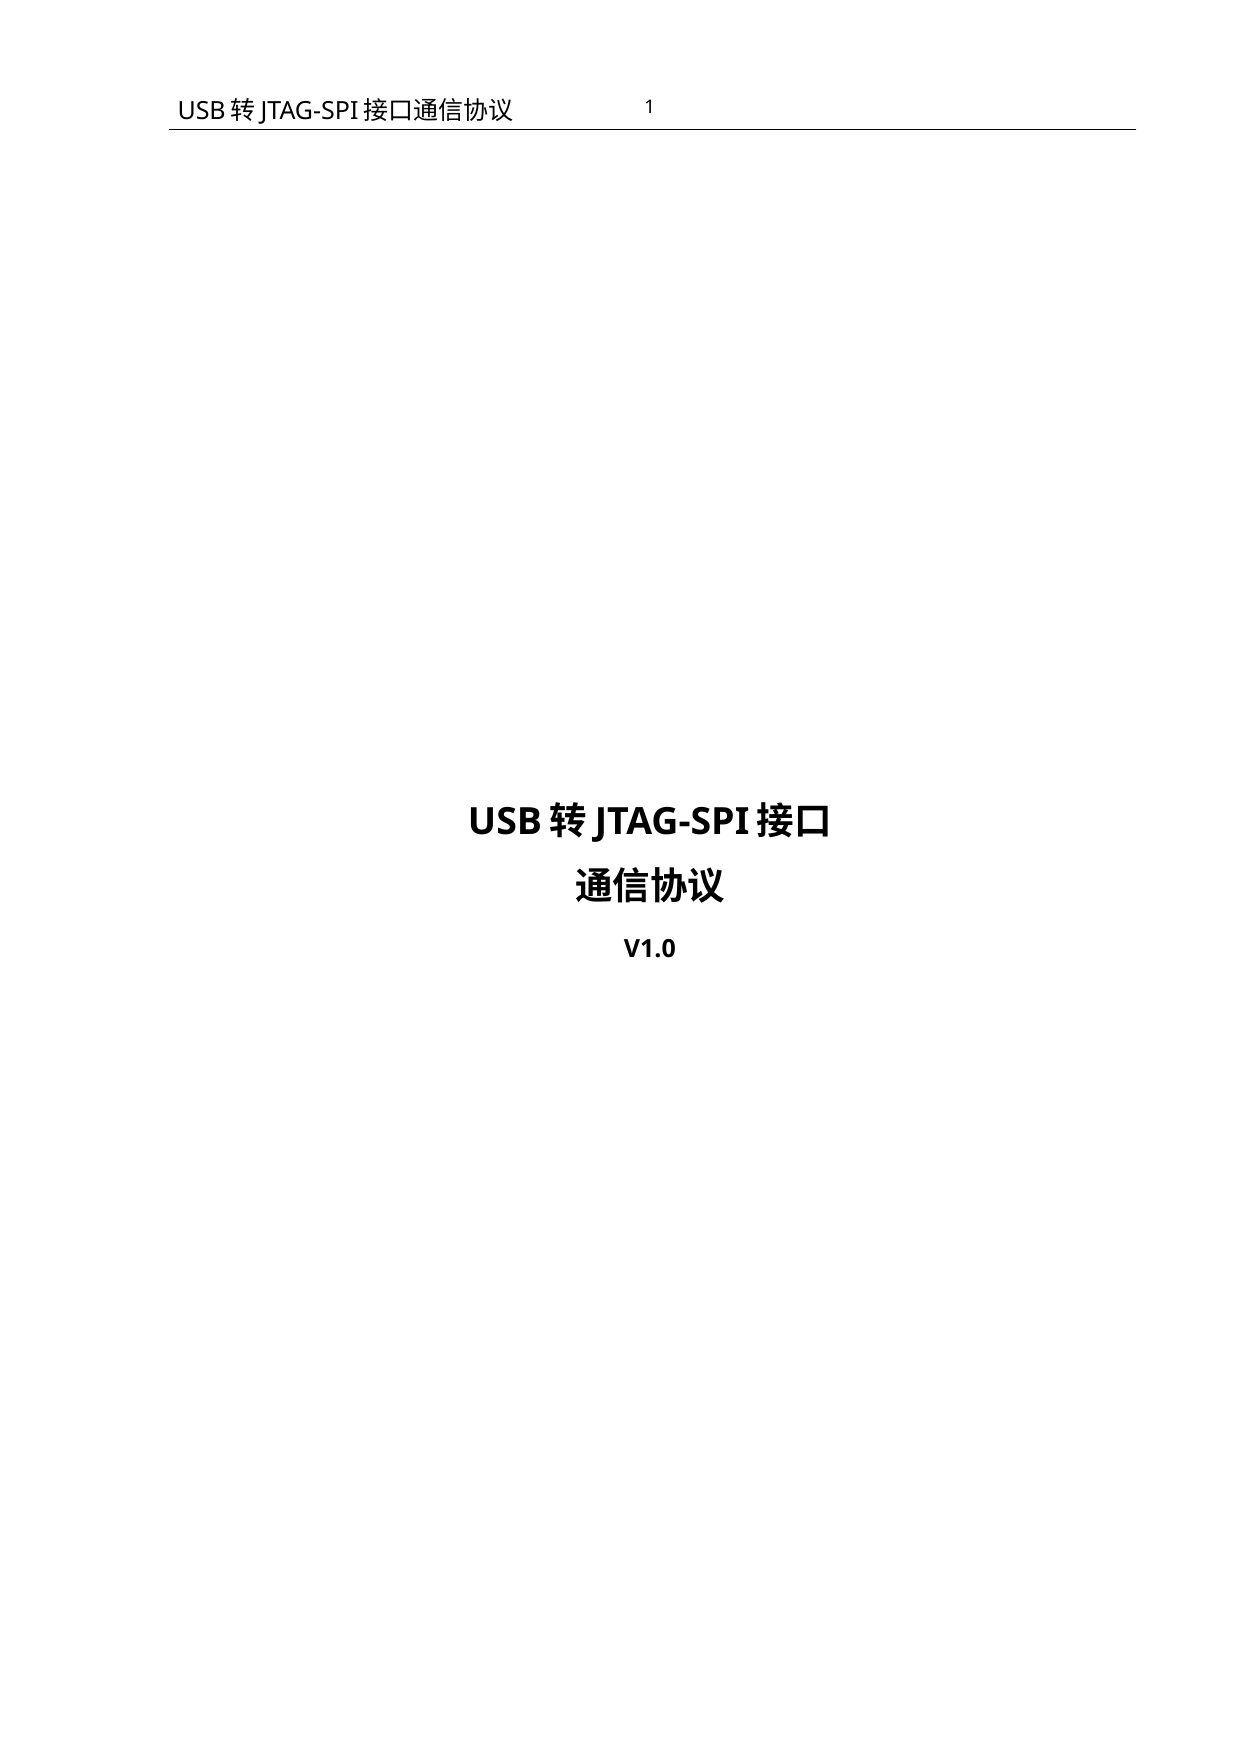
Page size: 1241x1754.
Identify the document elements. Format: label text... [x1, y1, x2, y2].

text 通信协议 [177, 850, 1122, 915]
text V1.0 [177, 915, 1122, 980]
text USB转JTAG-SPI接口 [177, 785, 1122, 850]
